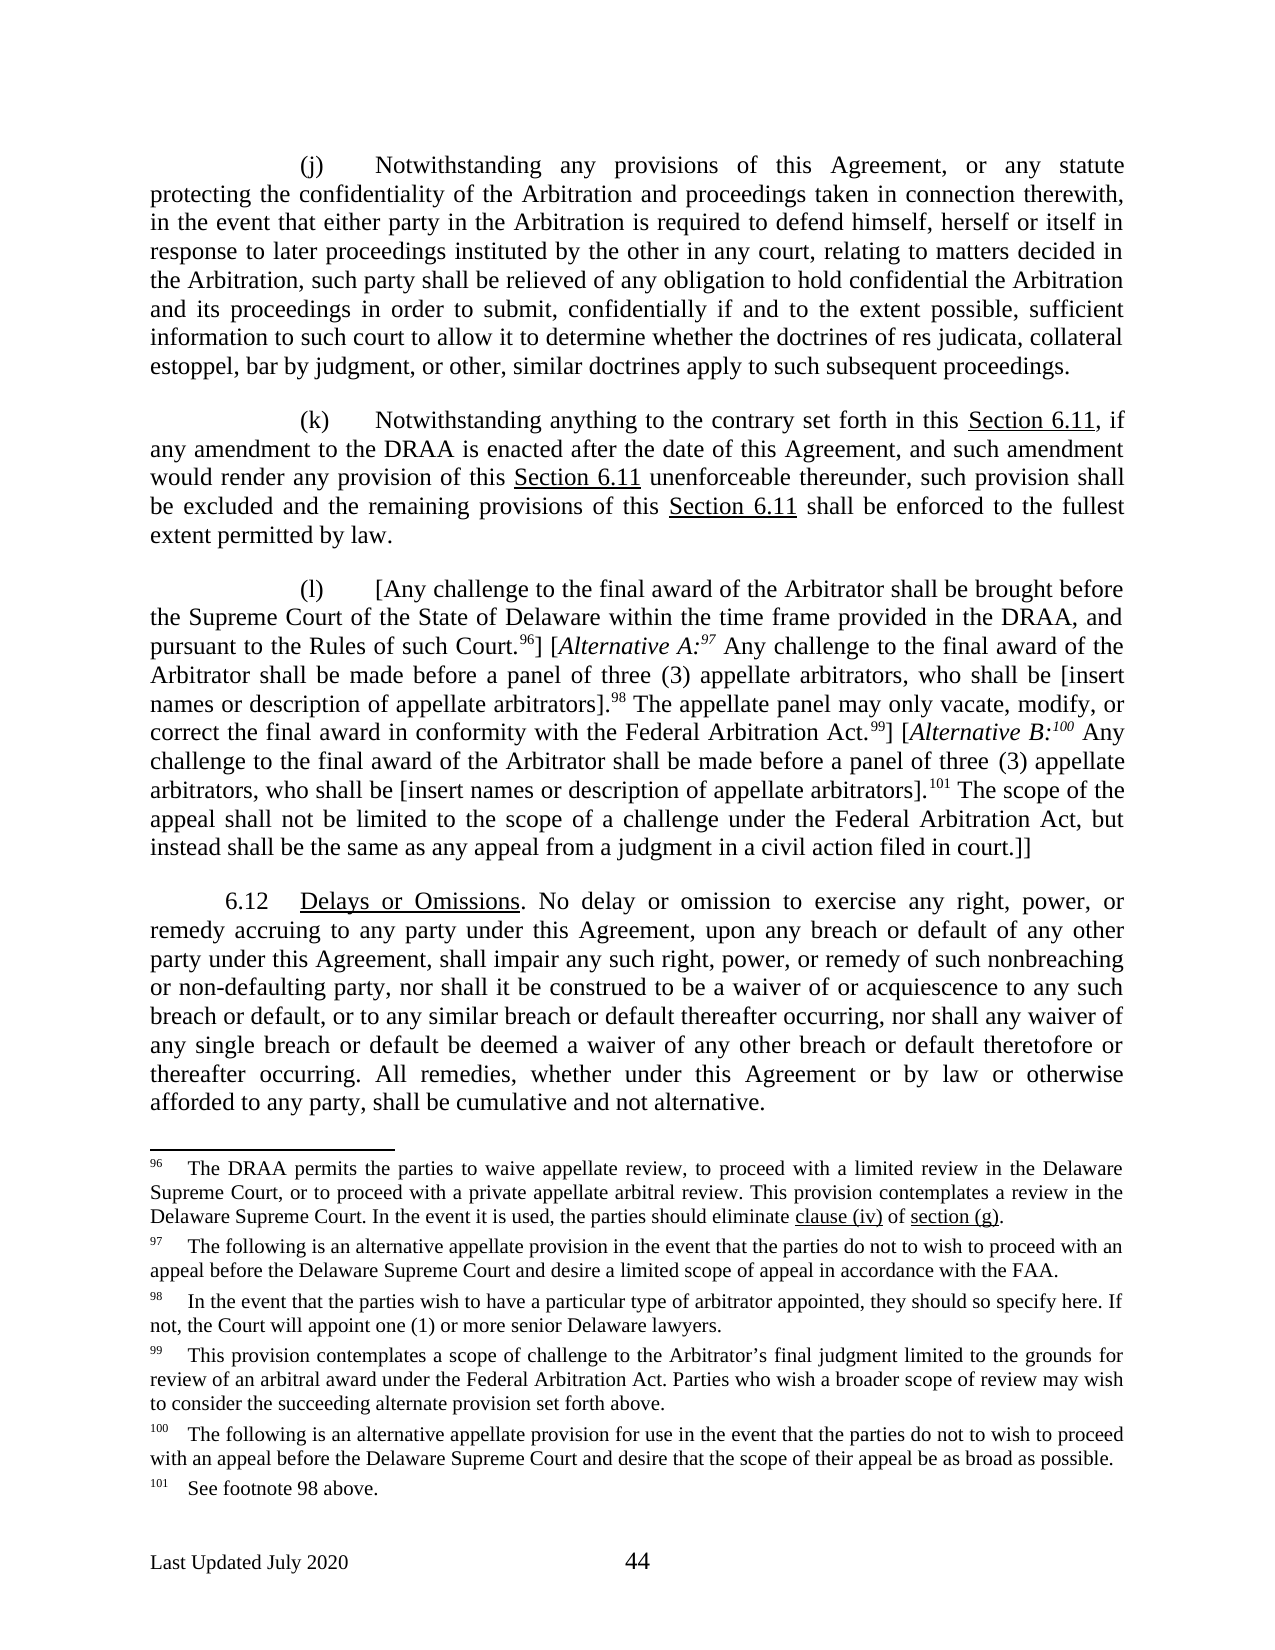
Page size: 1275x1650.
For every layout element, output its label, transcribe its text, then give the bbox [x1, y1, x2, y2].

subtitle Notwithstanding anything to the contrary set forth in this Section 6.11, if any amendment to the DRAA is enacted after the date of this Agreement, and such amendment would render any provision of this Section 6.11 unenforceable thereunder, such provision shall be excluded and the remaining provisions of this Section 6.11 shall be enforced to the fullest extent permitted by law. [150, 405, 1125, 549]
subtitle Notwithstanding any provisions of this Agreement, or any statute protecting the confidentiality of the Arbitration and proceedings taken in connection therewith, in the event that either party in the Arbitration is required to defend himself, herself or itself in response to later proceedings instituted by the other in any court, relating to matters decided in the Arbitration, such party shall be relieved of any obligation to hold confidential the Arbitration and its proceedings in order to submit, confidentially if and to the extent possible, sufficient information to such court to allow it to determine whether the doctrines of res judicata, collateral estoppel, bar by judgment, or other, similar doctrines apply to such subsequent proceedings. [150, 150, 1125, 380]
subtitle [Any challenge to the final award of the Arbitrator shall be brought before the Supreme Court of the State of Delaware within the time frame provided in the DRAA, and pursuant to the Rules of such Court.] [Alternative A: Any challenge to the final award of the Arbitrator shall be made before a panel of three (3) appellate arbitrators, who shall be [insert names or description of appellate arbitrators]. The appellate panel may only vacate, modify, or correct the final award in conformity with the Federal Arbitration Act.] [Alternative B: Any challenge to the final award of the Arbitrator shall be made before a panel of three (3) appellate arbitrators, who shall be [insert names or description of appellate arbitrators]. The scope of the appeal shall not be limited to the scope of a challenge under the Federal Arbitration Act, but instead shall be the same as any appeal from a judgment in a civil action filed in court.]] [150, 574, 1125, 861]
subtitle Delays or Omissions. No delay or omission to exercise any right, power, or remedy accruing to any party under this Agreement, upon any breach or default of any other party under this Agreement, shall impair any such right, power, or remedy of such nonbreaching or non-defaulting party, nor shall it be construed to be a waiver of or acquiescence to any such breach or default, or to any similar breach or default thereafter occurring, nor shall any waiver of any single breach or default be deemed a waiver of any other breach or default theretofore or thereafter occurring. All remedies, whether under this Agreement or by law or otherwise afforded to any party, shall be cumulative and not alternative. [150, 886, 1125, 1116]
